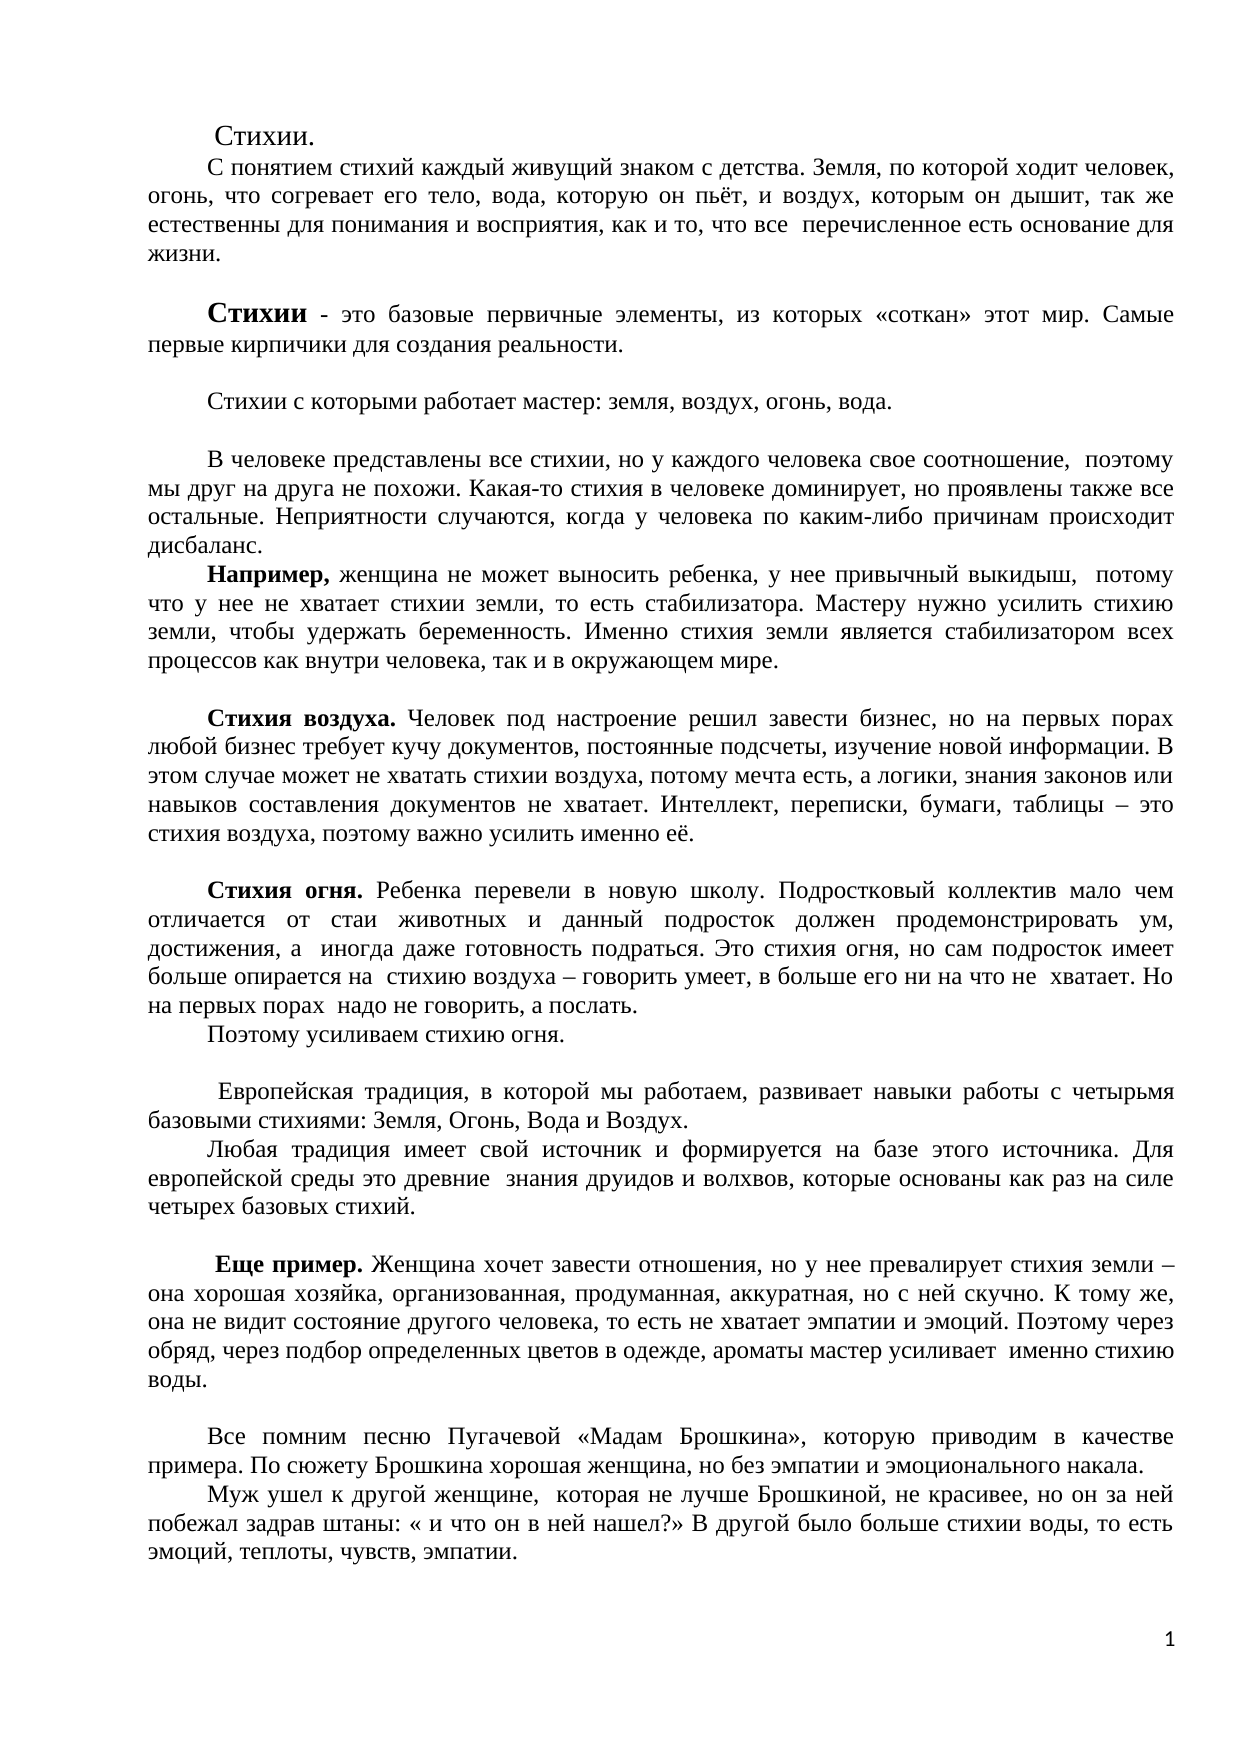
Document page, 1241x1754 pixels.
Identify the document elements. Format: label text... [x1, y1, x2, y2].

text Стихия воздуха. Человек под настроение решил завести бизнес, но на первых порах любой бизнес требует кучу документов, постоянные подсчеты, изучение новой информации. В этом случае может не хватать стихии воздуха, потому мечта есть, а логики, знания законов или навыков составления документов не хватает. Интеллект, переписки, бумаги, таблицы – это стихия воздуха, поэтому важно усилить именно её. [148, 703, 1175, 846]
text Стихии - это базовые первичные элементы, из которых «соткан» этот мир. Самые первые кирпичики для создания реальности. [148, 295, 1175, 358]
text С понятием стихий каждый живущий знаком с детства. Земля, по которой ходит человек, огонь, что согревает его тело, вода, которую он пьёт, и воздух, которым он дышит, так же естественны для понимания и восприятия, как и то, что все перечисленное есть основание для жизни. [148, 152, 1175, 267]
text Еще пример. Женщина хочет завести отношения, но у нее превалирует стихия земли – она хорошая хозяйка, организованная, продуманная, аккуратная, но с ней скучно. К тому же, она не видит состояние другого человека, то есть не хватает эмпатии и эмоций. Поэтому через обряд, через подбор определенных цветов в одежде, ароматы мастер усиливает именно стихию воды. [148, 1249, 1175, 1393]
text Стихии. [148, 118, 1175, 152]
text Например, женщина не может выносить ребенка, у нее привычный выкидыш, потому что у нее не хватает стихии земли, то есть стабилизатора. Мастеру нужно усилить стихию земли, чтобы удержать беременность. Именно стихия земли является стабилизатором всех процессов как внутри человека, так и в окружающем мире. [148, 559, 1175, 674]
text Стихии с которыми работает мастер: земля, воздух, огонь, вода. [148, 386, 1175, 415]
text Все помним песню Пугачевой «Мадам Брошкина», которую приводим в качестве примера. По сюжету Брошкина хорошая женщина, но без эмпатии и эмоционального накала. [148, 1421, 1175, 1479]
text Поэтому усиливаем стихию огня. [148, 1019, 1175, 1048]
text Европейская традиция, в которой мы работаем, развивает навыки работы с четырьмя базовыми стихиями: Земля, Огонь, Вода и Воздух. [148, 1076, 1175, 1134]
text В человеке представлены все стихии, но у каждого человека свое соотношение, поэтому мы друг на друга не похожи. Какая-то стихия в человеке доминирует, но проявлены также все остальные. Неприятности случаются, когда у человека по каким-либо причинам происходит дисбаланс. [148, 444, 1175, 559]
text Любая традиция имеет свой источник и формируется на базе этого источника. Для европейской среды это древние знания друидов и волхвов, которые основаны как раз на силе четырех базовых стихий. [148, 1134, 1175, 1220]
text Муж ушел к другой женщине, которая не лучше Брошкиной, не красивее, но он за ней побежал задрав штаны: « и что он в ней нашел?» В другой было больше стихии воды, то есть эмоций, теплоты, чувств, эмпатии. [148, 1479, 1175, 1565]
text Стихия огня. Ребенка перевели в новую школу. Подростковый коллектив мало чем отличается от стаи животных и данный подросток должен продемонстрировать ум, достижения, а иногда даже готовность подраться. Это стихия огня, но сам подросток имеет больше опирается на стихию воздуха – говорить умеет, в больше его ни на что не хватает. Но на первых порах надо не говорить, а послать. [148, 875, 1175, 1019]
